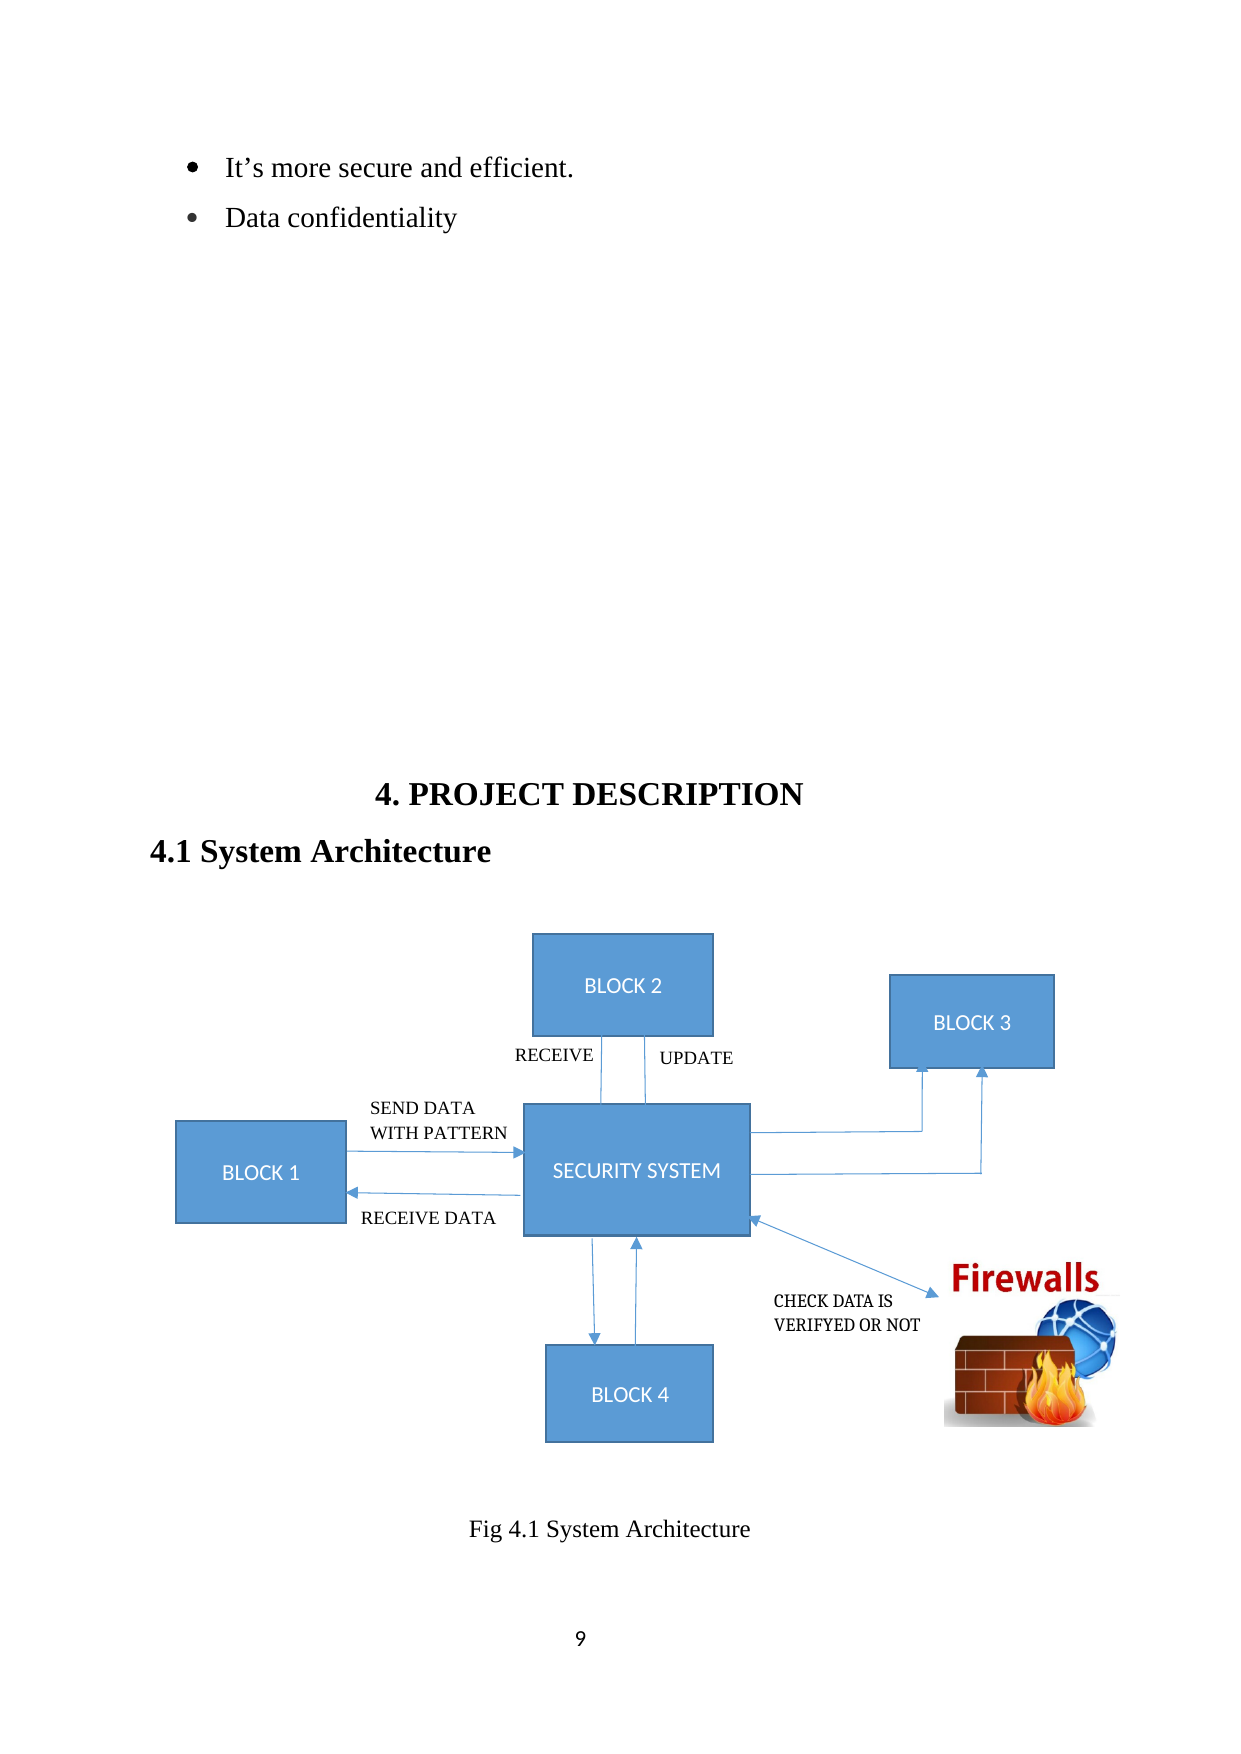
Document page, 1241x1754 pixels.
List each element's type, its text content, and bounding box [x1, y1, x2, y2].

list It’s more secure and efficient. [187, 150, 1090, 184]
text Fig 4.1 System Architecture [150, 1514, 1090, 1543]
list Data confidentiality [187, 200, 1090, 234]
text 4. PROJECT DESCRIPTION [150, 774, 1090, 812]
picture [944, 1251, 1121, 1427]
text 4.1 System Architecture [150, 831, 1090, 870]
